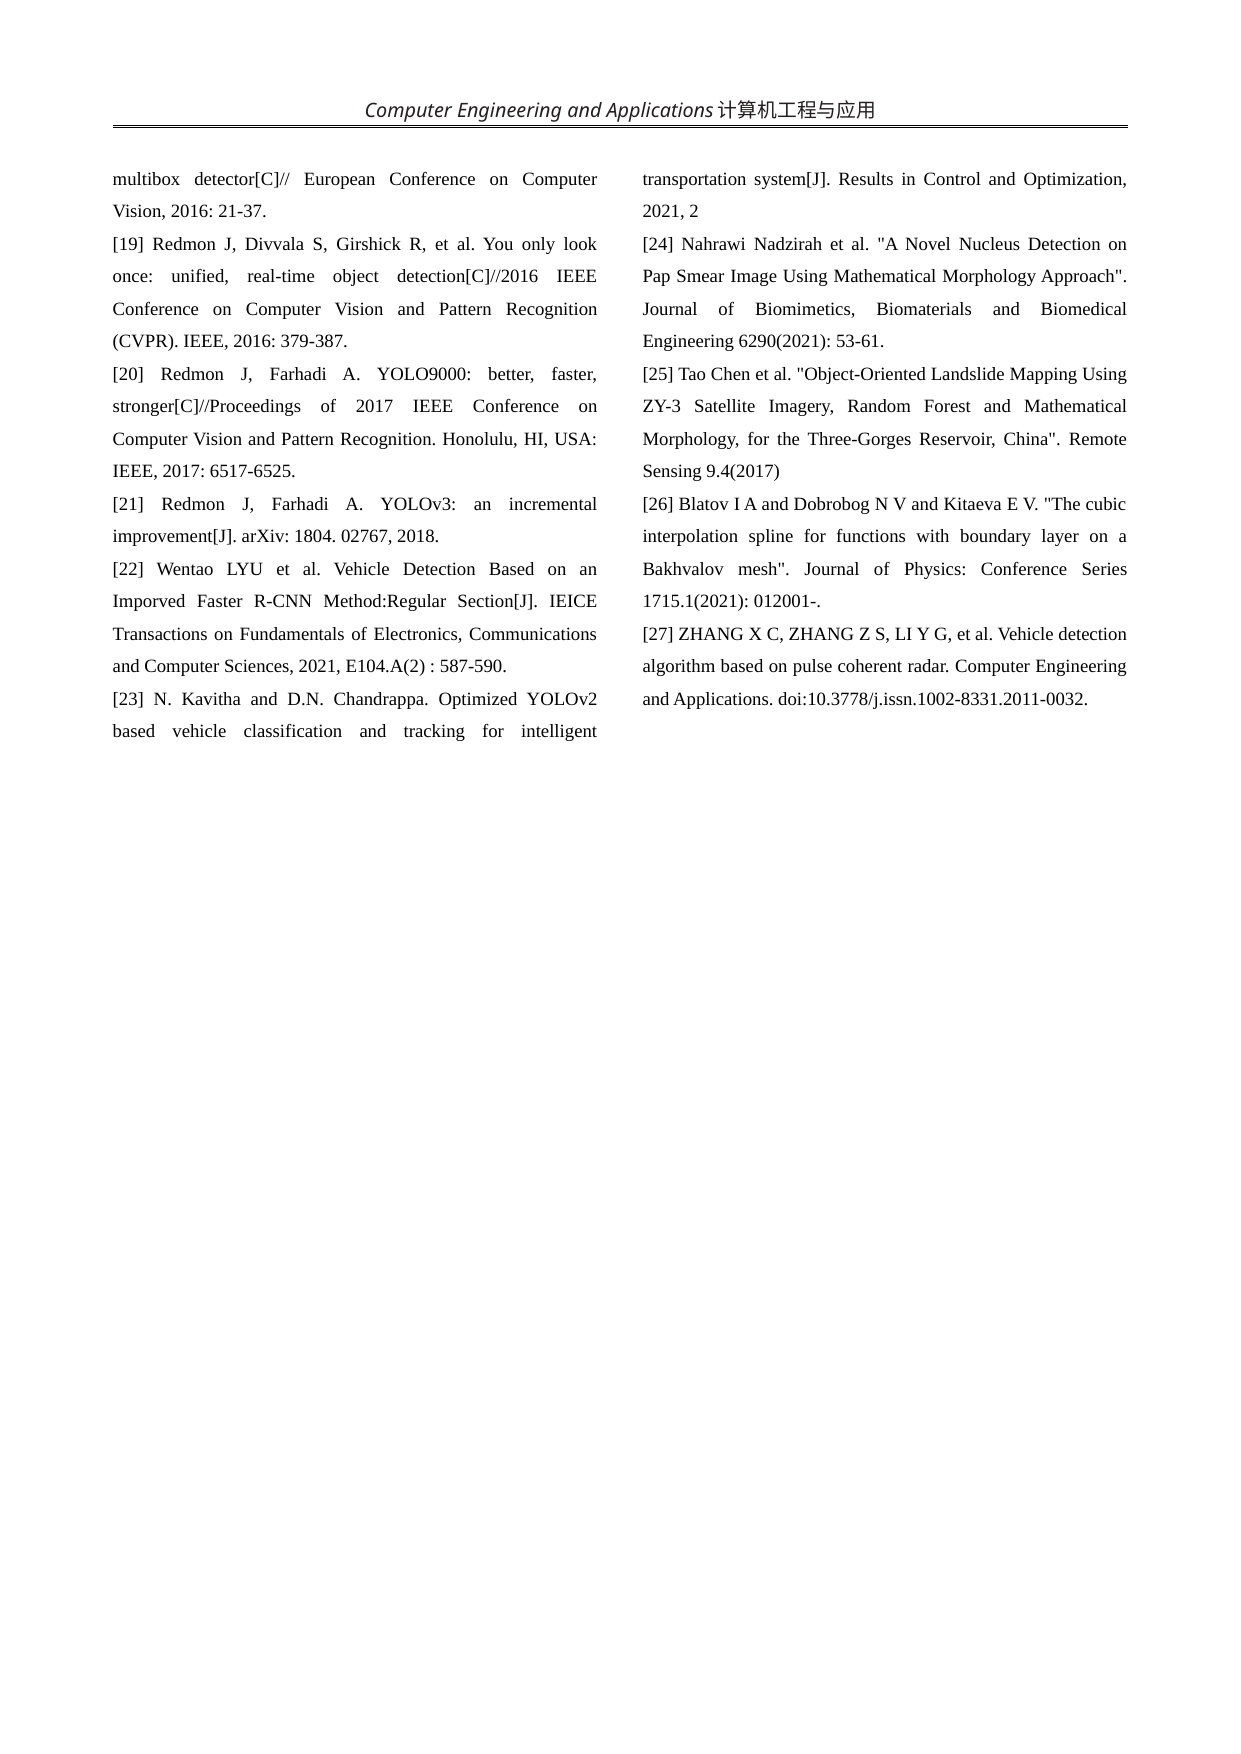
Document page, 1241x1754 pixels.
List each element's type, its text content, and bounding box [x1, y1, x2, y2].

text [23] N. Kavitha and D.N. Chandrappa. Optimized YOLOv2 based vehicle classification and tracking for intelligent transportation system[J]. Results in Control and Optimization, 2021, 2 [112, 682, 598, 747]
text [19] Redmon J, Divvala S, Girshick R, et al. You only look once: unified, real-time object detection[C]//2016 IEEE Conference on Computer Vision and Pattern Recognition (CVPR). IEEE, 2016: 379-387. [112, 227, 598, 357]
text [20] Redmon J, Farhadi A. YOLO9000: better, faster, stronger[C]//Proceedings of 2017 IEEE Conference on Computer Vision and Pattern Recognition. Honolulu, HI, USA: IEEE, 2017: 6517-6525. [112, 357, 598, 487]
text [18] LIUW, ANGUELOV D, ERHAN D,et al. SSD: single shot multibox detector[C]// European Conference on Computer Vision, 2016: 21-37. [112, 162, 598, 227]
text [26] Blatov I A and Dobrobog N V and Kitaeva E V. "The cubic interpolation spline for functions with boundary layer on a Bakhvalov mesh". Journal of Physics: Conference Series 1715.1(2021): 012001-. [642, 487, 1128, 617]
text [21] Redmon J, Farhadi A. YOLOv3: an incremental improvement[J]. arXiv: 1804. 02767, 2018. [112, 487, 598, 552]
text [23] N. Kavitha and D.N. Chandrappa. Optimized YOLOv2 based vehicle classification and tracking for intelligent transportation system[J]. Results in Control and Optimization, 2021, 2 [642, 162, 1128, 227]
text [24] Nahrawi Nadzirah et al. "A Novel Nucleus Detection on Pap Smear Image Using Mathematical Morphology Approach". Journal of Biomimetics, Biomaterials and Biomedical Engineering 6290(2021): 53-61. [642, 227, 1128, 357]
text [22] Wentao LYU et al. Vehicle Detection Based on an Imporved Faster R-CNN Method:Regular Section[J]. IEICE Transactions on Fundamentals of Electronics, Communications and Computer Sciences, 2021, E104.A(2) : 587-590. [112, 552, 598, 682]
text [27] ZHANG X C, ZHANG Z S, LI Y G, et al. Vehicle detection algorithm based on pulse coherent radar. Computer Engineering and Applications. doi:10.3778/j.issn.1002-8331.2011-0032. [642, 617, 1128, 714]
text [25] Tao Chen et al. "Object-Oriented Landslide Mapping Using ZY-3 Satellite Imagery, Random Forest and Mathematical Morphology, for the Three-Gorges Reservoir, China". Remote Sensing 9.4(2017) [642, 357, 1128, 487]
